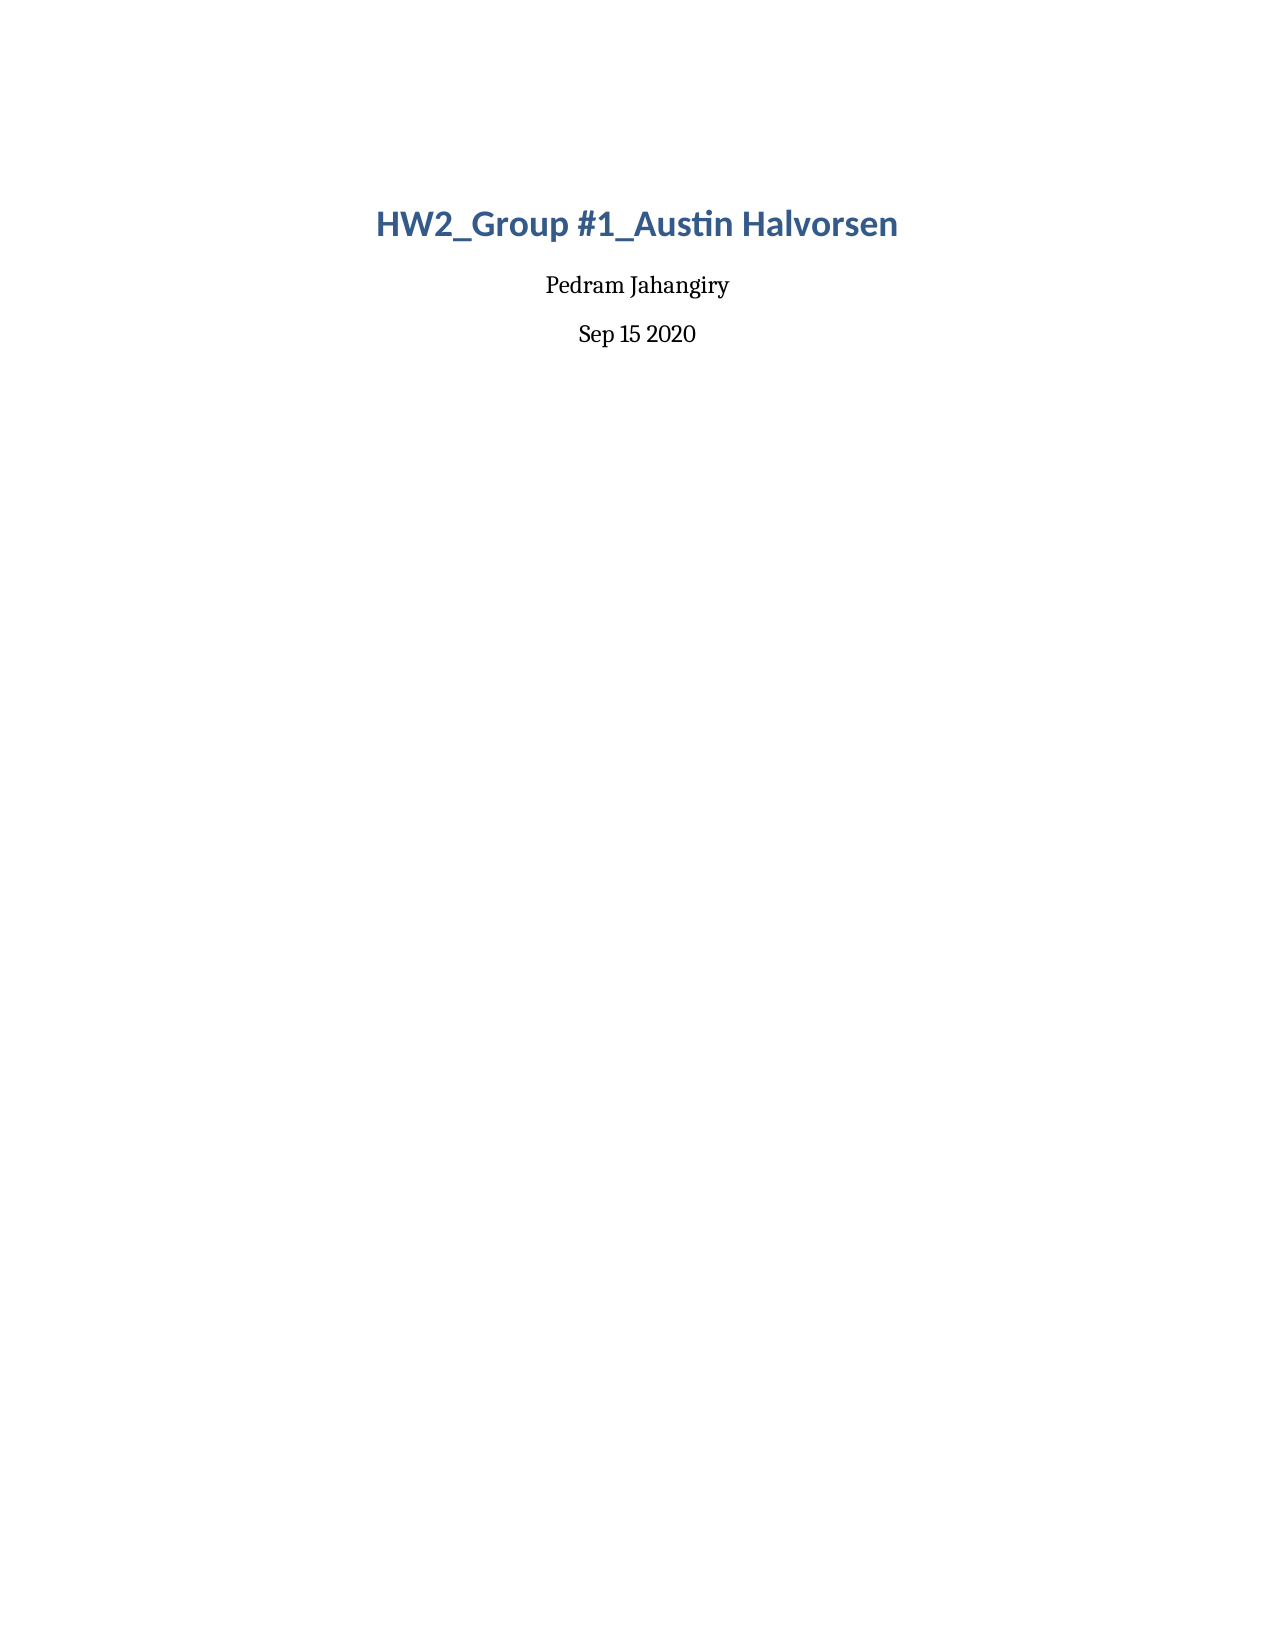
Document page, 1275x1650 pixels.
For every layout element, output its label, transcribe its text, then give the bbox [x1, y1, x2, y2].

title HW2_Group #1_Austin Halvorsen [150, 200, 1125, 246]
text Sep 15 2020 [150, 320, 1125, 349]
text Pedram Jahangiry [150, 271, 1125, 299]
